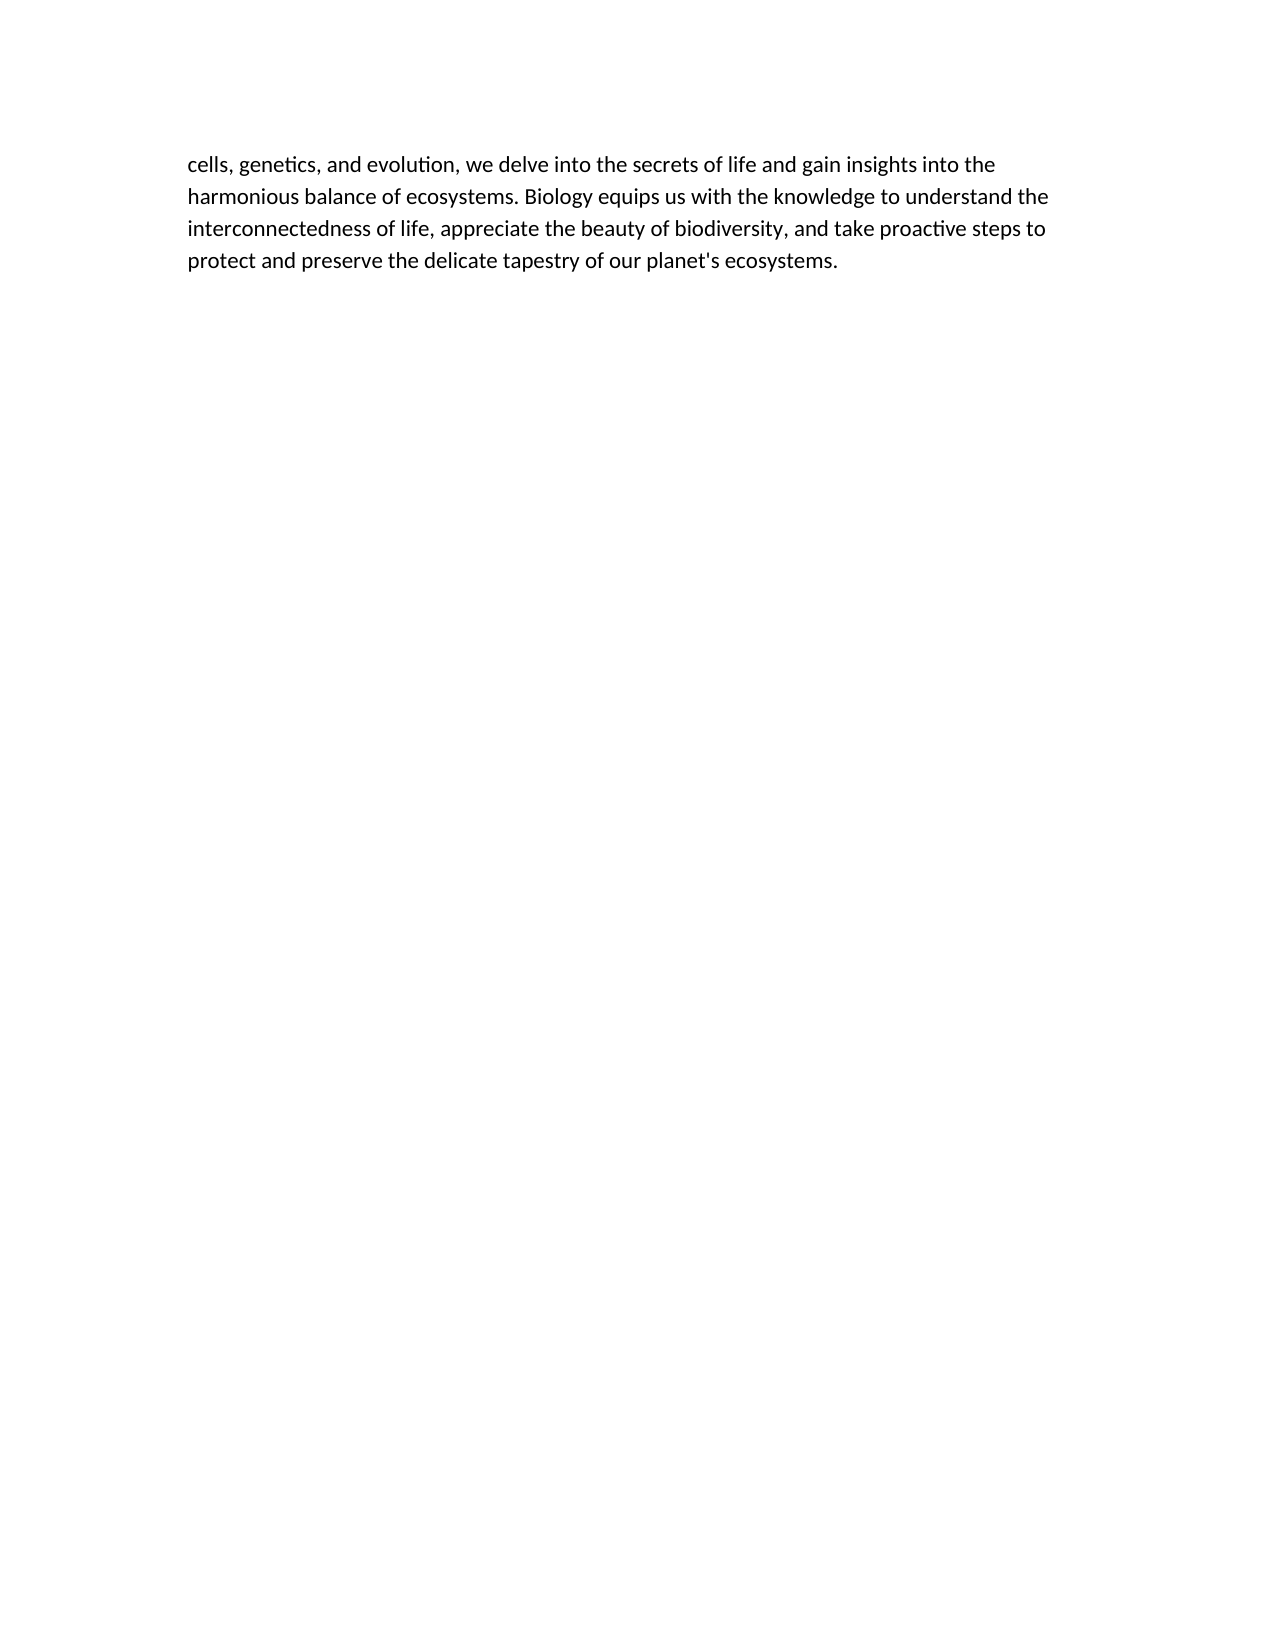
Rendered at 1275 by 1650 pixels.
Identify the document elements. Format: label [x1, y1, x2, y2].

text [187, 150, 1087, 274]
